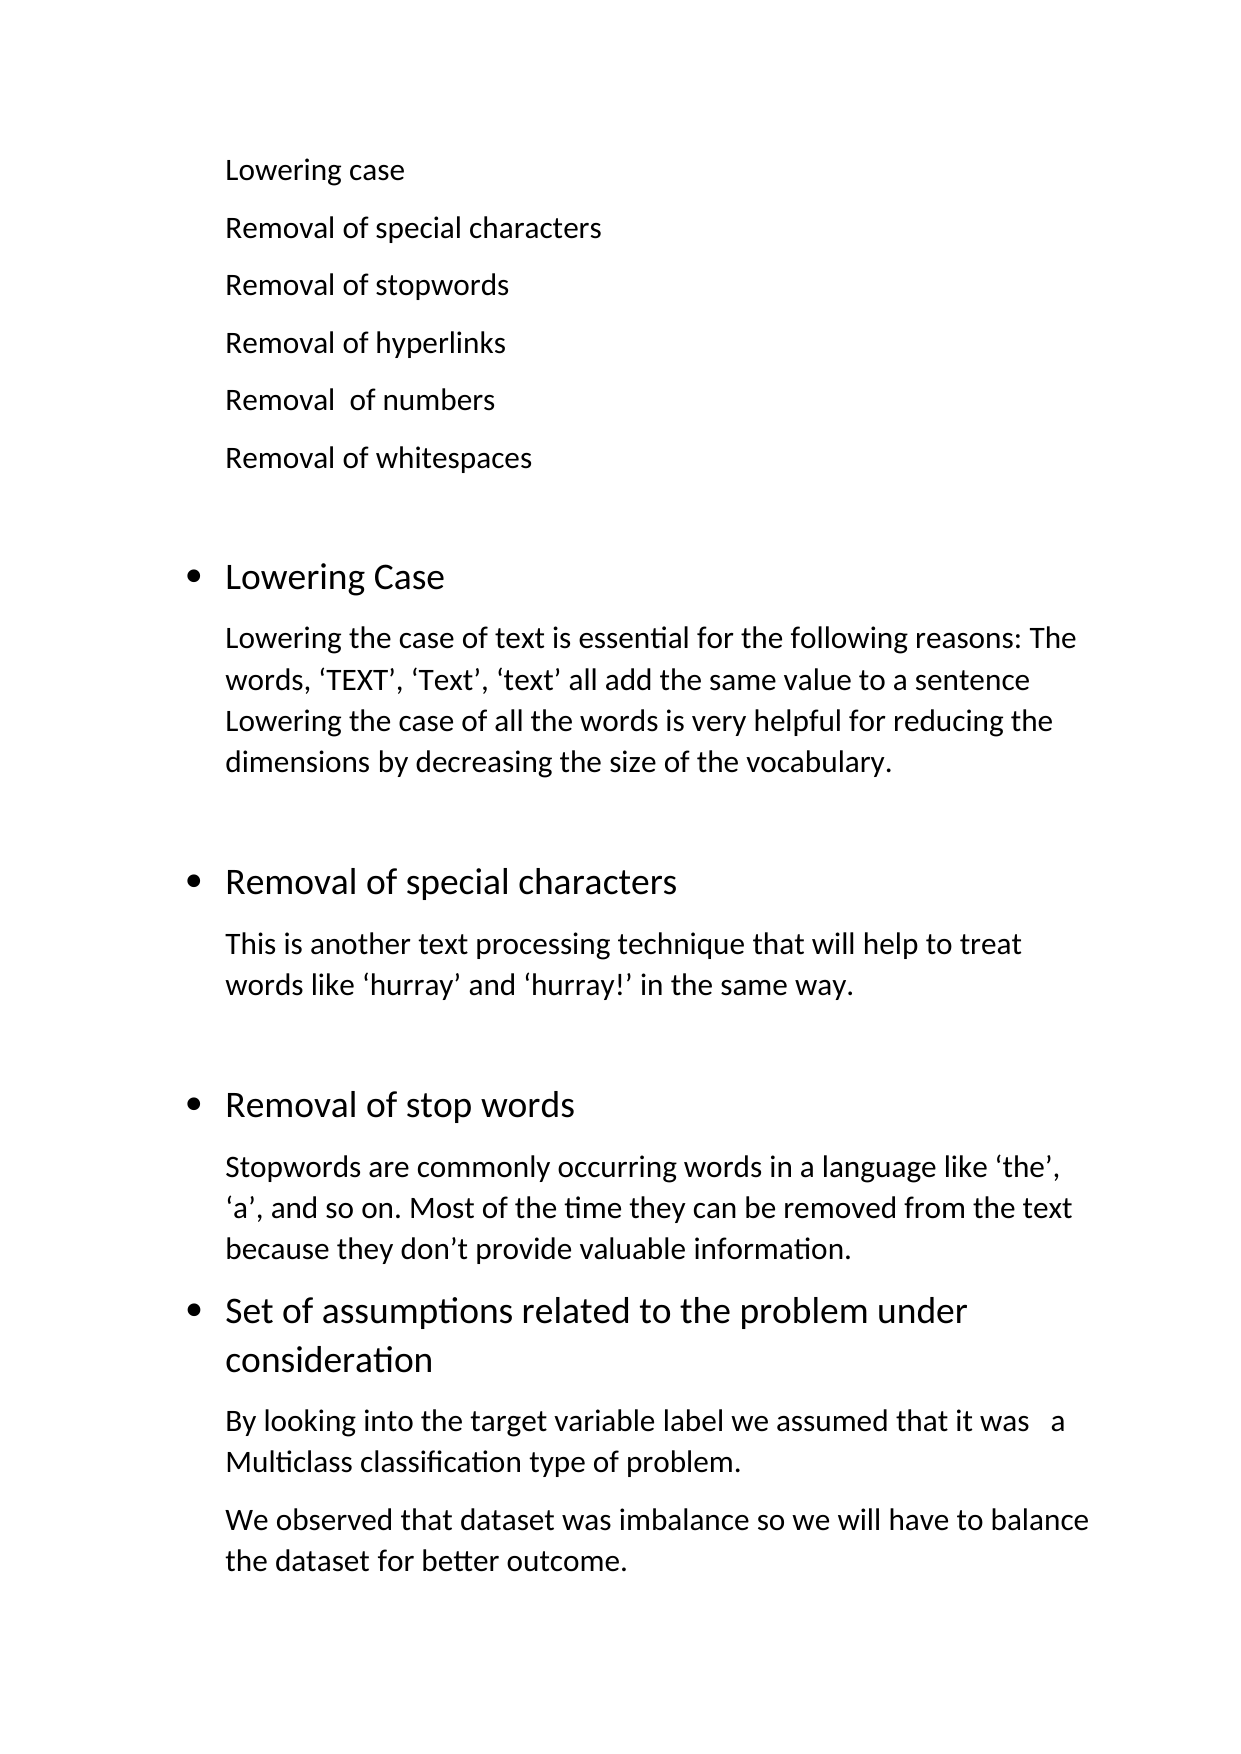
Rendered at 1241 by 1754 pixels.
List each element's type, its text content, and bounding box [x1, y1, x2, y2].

text Removal of special characters Removal of stopwords Removal of hyperlinks Removal of numbers Removal of whitespaces [225, 208, 604, 476]
text Lowering case [225, 150, 1176, 188]
subtitle Lowering Case [187, 553, 1176, 598]
text words like ‘hurray’ and ‘hurray!’ in the same way. [225, 965, 1176, 1003]
text Lowering the case of text is essential for the following reasons: The words, ‘TEXT’, ‘Text’, ‘text’ all add the same value to a sentence Lowering the case of all the words is very helpful for reducing the dimensions by decreasing the size of the vocabulary. [225, 619, 1085, 780]
subtitle Removal of stop words [187, 1081, 1176, 1127]
text By looking into the target variable label we assumed that it was a Multiclass classification type of problem. [225, 1401, 1066, 1481]
text We observed that dataset was imbalance so we will have to balance the dataset for better outcome. [225, 1500, 1099, 1579]
subtitle Set of assumptions related to the problem under consideration [188, 1287, 969, 1382]
text This is another text processing technique that will help to treat [225, 924, 1176, 962]
text Stopwords are commonly occurring words in a language like ‘the’, ‘a’, and so on. Most of the time they can be removed from the text because they don’t provide valuable information. [225, 1147, 1075, 1267]
subtitle Removal of special characters [187, 858, 1176, 904]
